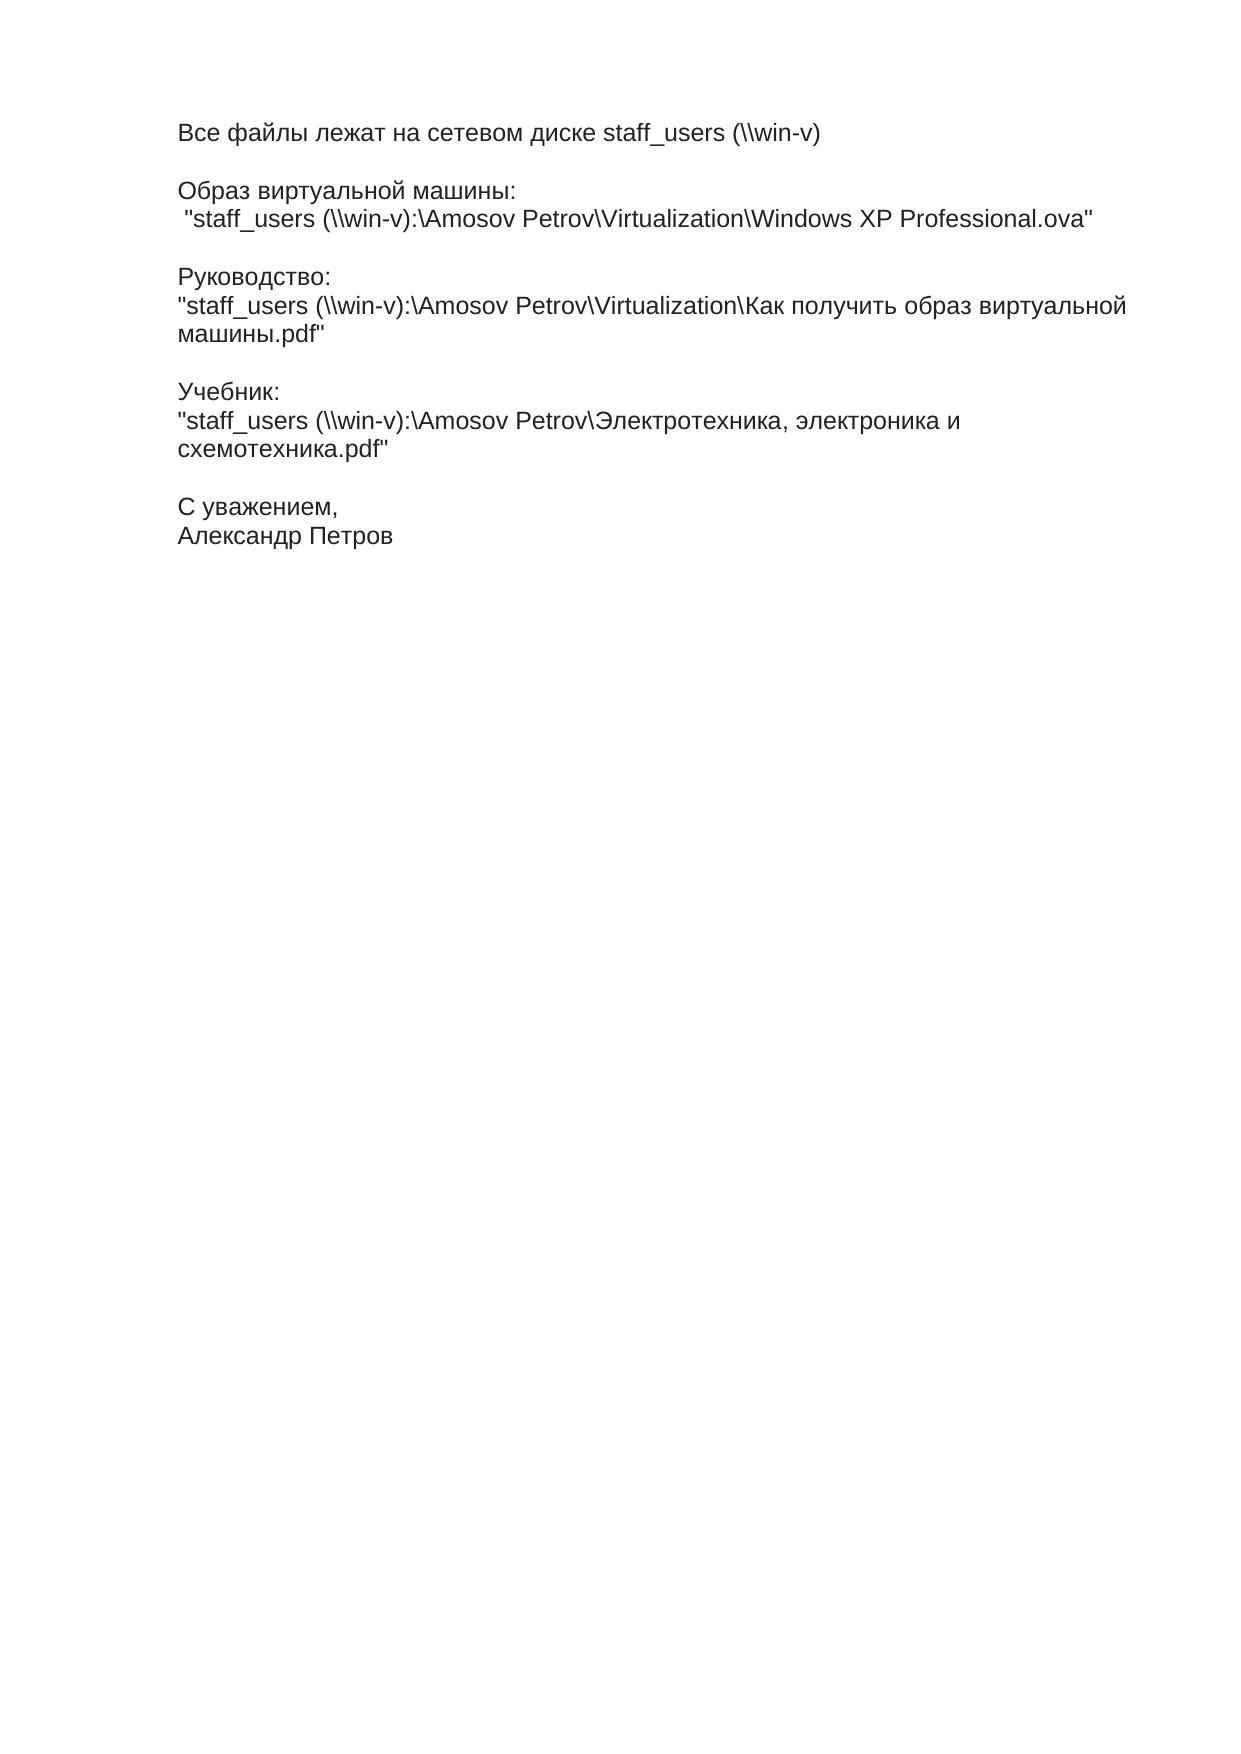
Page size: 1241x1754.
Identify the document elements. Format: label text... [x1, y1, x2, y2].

text Александр Петров [177, 521, 1152, 549]
text "staff_users (\\win-v):\Amosov Petrov\Электротехника, электроника и схемотехника.pdf" [177, 406, 1152, 463]
text Учебник: [177, 377, 1152, 406]
text Руководство: [177, 262, 1152, 291]
text "staff_users (\\win-v):\Amosov Petrov\Virtualization\Windows XP Professional.ova" [177, 204, 1152, 233]
text Все файлы лежат на сетевом диске staff_users (\\win-v) [177, 118, 1152, 147]
text Образ виртуальной машины: [177, 176, 1152, 204]
text "staff_users (\\win-v):\Amosov Petrov\Virtualization\Как получить образ виртуальной машины.pdf" [177, 291, 1152, 348]
text С уважением, [177, 492, 1152, 521]
